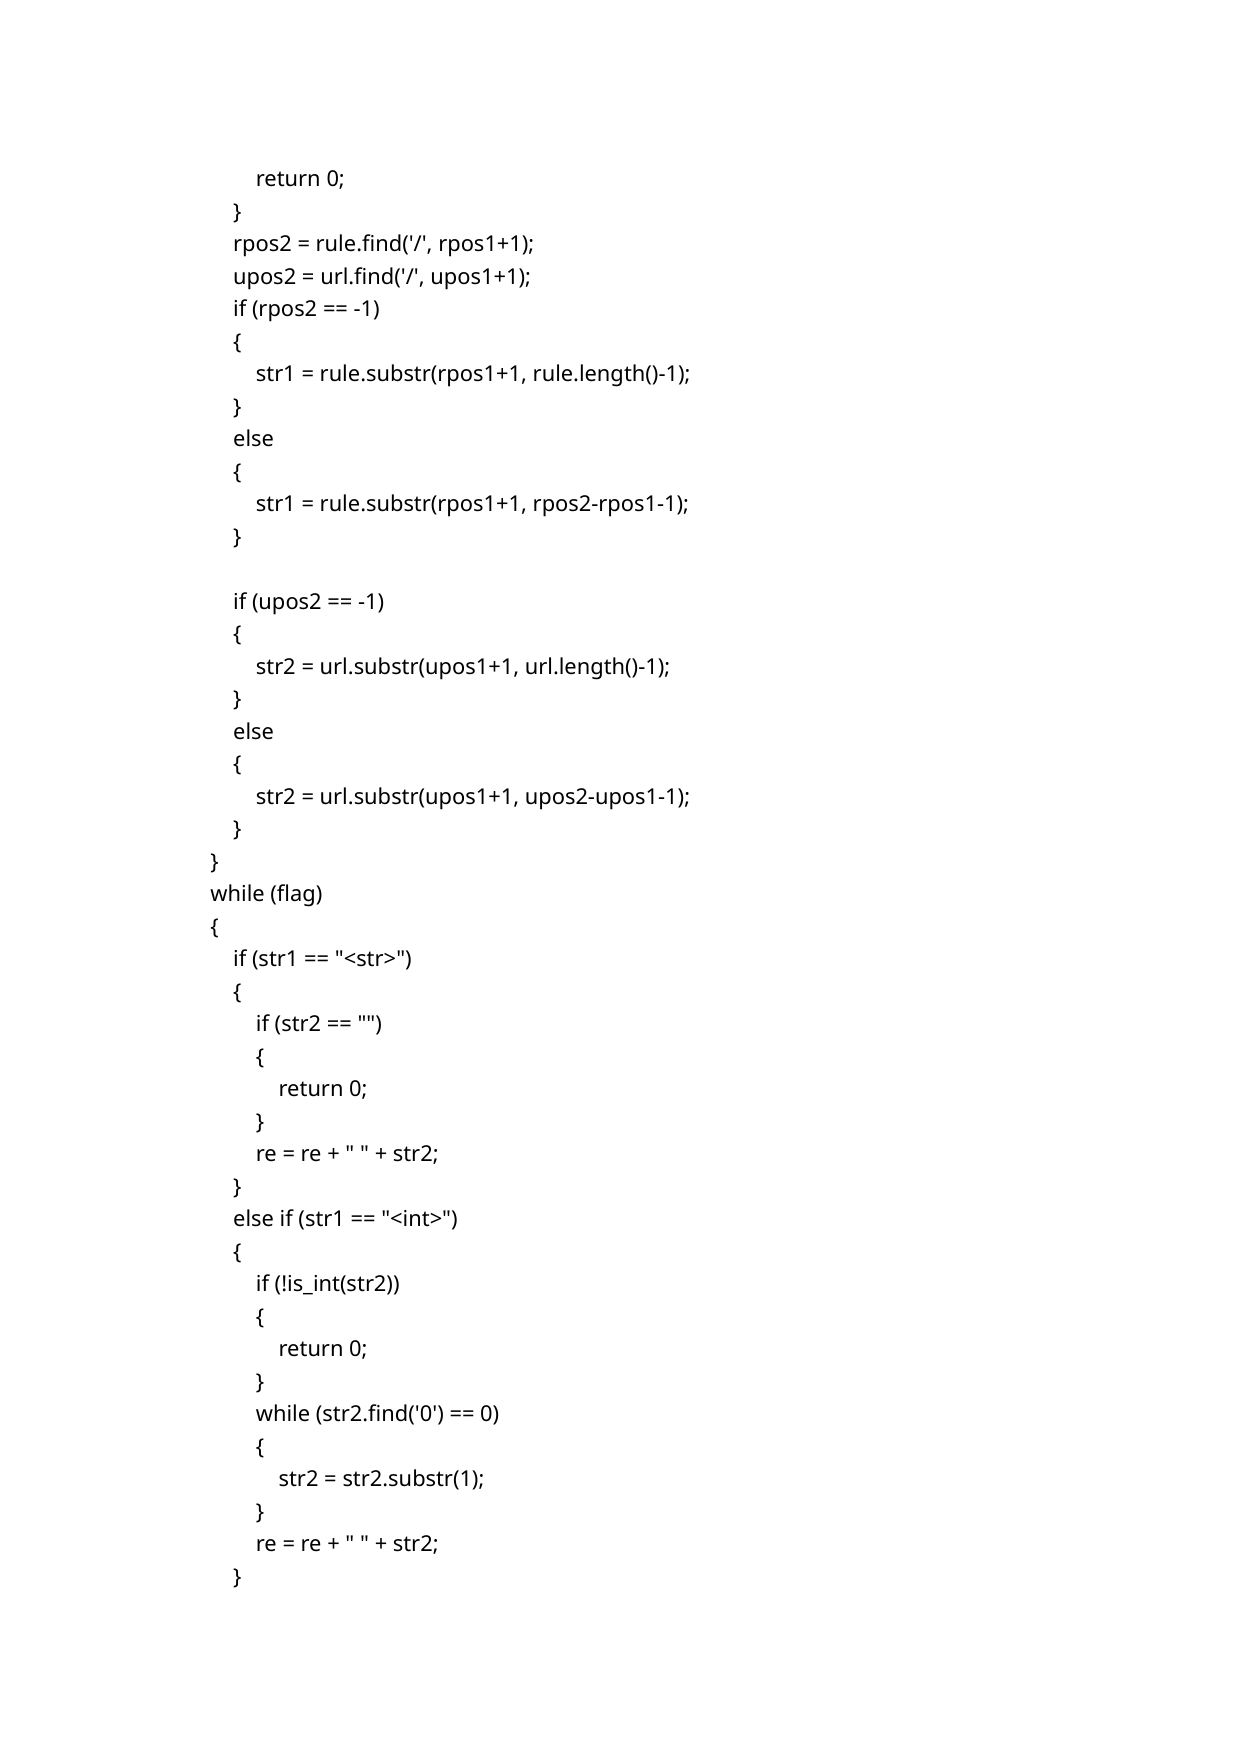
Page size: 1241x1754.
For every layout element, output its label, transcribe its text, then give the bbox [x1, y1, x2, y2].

text re = re + " " + str2; [187, 1527, 1053, 1559]
text if (!is_int(str2)) [187, 1267, 1053, 1299]
text if (rpos2 == -1) [187, 292, 1053, 324]
text } [187, 1169, 1053, 1202]
text while (str2.find('0') == 0) [187, 1397, 1053, 1429]
text { [187, 454, 1053, 487]
text str2 = str2.substr(1); [187, 1462, 1053, 1494]
text } [187, 1559, 1053, 1592]
text if (str1 == "<str>") [187, 942, 1053, 974]
text else [187, 422, 1053, 454]
text } [187, 844, 1053, 877]
text return 0; [187, 1072, 1053, 1104]
text } [187, 1494, 1053, 1527]
text } [187, 1364, 1053, 1397]
text { [187, 1039, 1053, 1072]
text else [187, 714, 1053, 747]
text { [187, 747, 1053, 779]
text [187, 487, 1053, 519]
text } [187, 389, 1053, 422]
text re = re + " " + str2; [187, 1137, 1053, 1169]
text { [187, 617, 1053, 649]
text while (flag) [187, 877, 1053, 909]
text if (upos2 == -1) [187, 584, 1053, 617]
text } [187, 194, 1053, 227]
text return 0; [187, 1332, 1053, 1364]
text upos2 = url.find('/', upos1+1); [187, 259, 1053, 292]
text str1 = rule.substr(rpos1+1, rule.length()-1); [187, 357, 1053, 389]
text { [187, 1429, 1053, 1462]
text { [187, 1299, 1053, 1332]
text { [187, 974, 1053, 1007]
text else if (str1 == "<int>") [187, 1202, 1053, 1234]
text return 0; [187, 162, 1053, 194]
text } [187, 1104, 1053, 1137]
text rpos2 = rule.find('/', rpos1+1); [187, 227, 1053, 259]
text } [187, 682, 1053, 714]
text } [187, 519, 1053, 552]
text { [187, 909, 1053, 942]
text } [187, 812, 1053, 844]
text { [187, 324, 1053, 357]
text str2 = url.substr(upos1+1, url.length()-1); [187, 649, 1053, 682]
text { [187, 1234, 1053, 1267]
text if (str2 == "") [187, 1007, 1053, 1039]
text str2 = url.substr(upos1+1, upos2-upos1-1); [187, 779, 1053, 812]
